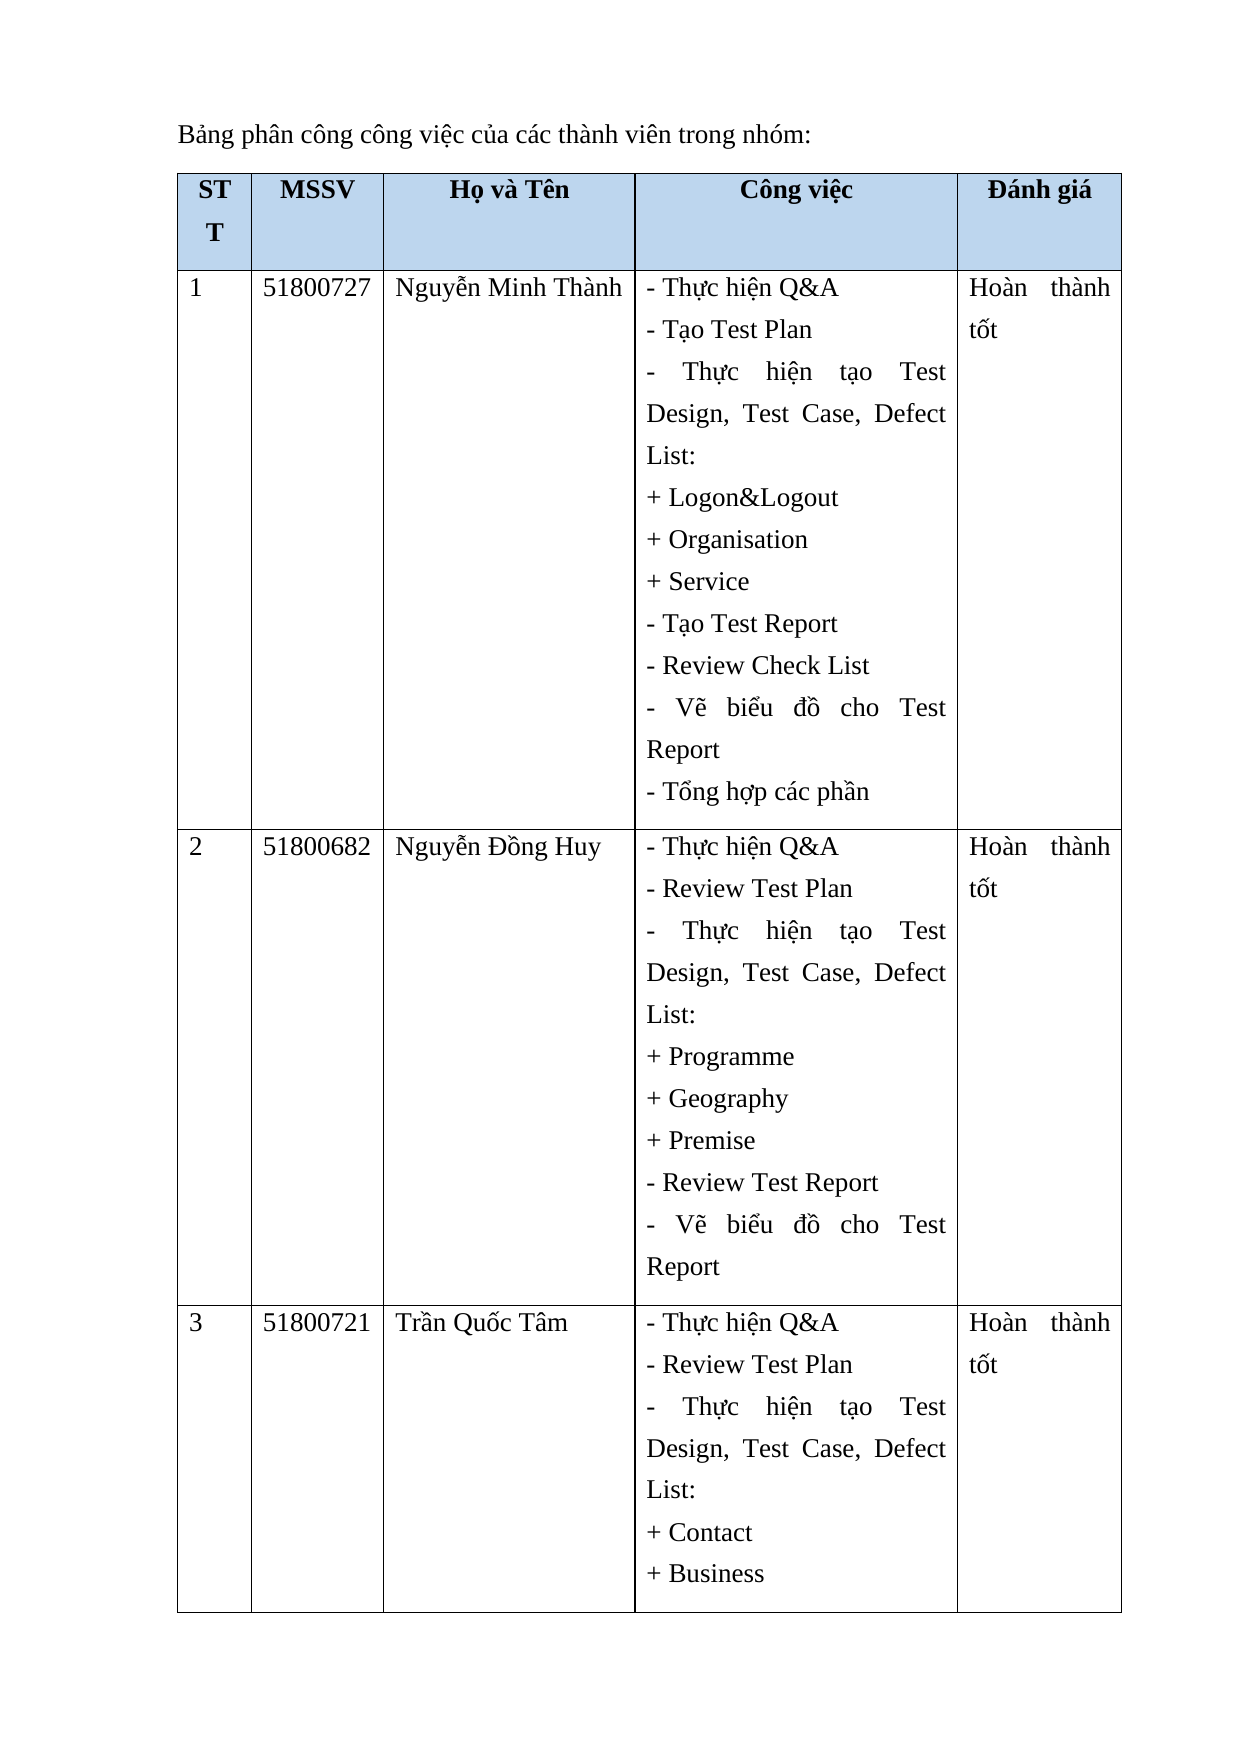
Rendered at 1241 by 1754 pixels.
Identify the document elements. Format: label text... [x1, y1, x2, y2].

table_cell Nguyễn Đồng Huy [384, 830, 634, 1305]
table_cell 2 [178, 830, 251, 1305]
table_cell 51800682 [252, 830, 383, 1305]
table_cell Nguyễn Minh Thành [384, 271, 634, 829]
table_cell Hoàn thành tốt [958, 271, 1121, 829]
text Bảng phân công công việc của các thành viên trong nhóm: [177, 118, 1122, 149]
table_cell Hoàn thành tốt [958, 1306, 1121, 1612]
table_cell - Thực hiện Q&A - Review Test Plan - Thực hiện tạo Test Design, Test Case, Defect List: + Programme + Geography + Premise - Review Test Report - Vẽ biểu đồ cho Test Report [636, 830, 957, 1305]
table_header MSSV [252, 174, 383, 270]
table_header Công việc [636, 174, 957, 270]
table_header Đánh giá [958, 174, 1121, 270]
table_header Họ và Tên [384, 174, 634, 270]
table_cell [636, 1306, 957, 1612]
table_cell 51800727 [252, 271, 383, 829]
table_cell 51800721 [252, 1306, 383, 1612]
table_cell 1 [178, 271, 251, 829]
table_cell - Thực hiện Q&A - Tạo Test Plan - Thực hiện tạo Test Design, Test Case, Defect List: + Logon&Logout + Organisation + Service - Tạo Test Report - Review Check List - Vẽ biểu đồ cho Test Report - Tổng hợp các phần [636, 271, 957, 829]
table_cell Hoàn thành tốt [958, 830, 1121, 1305]
table_header STT [178, 174, 251, 270]
table_cell 3 [178, 1306, 251, 1612]
table_cell Trần Quốc Tâm [384, 1306, 634, 1612]
